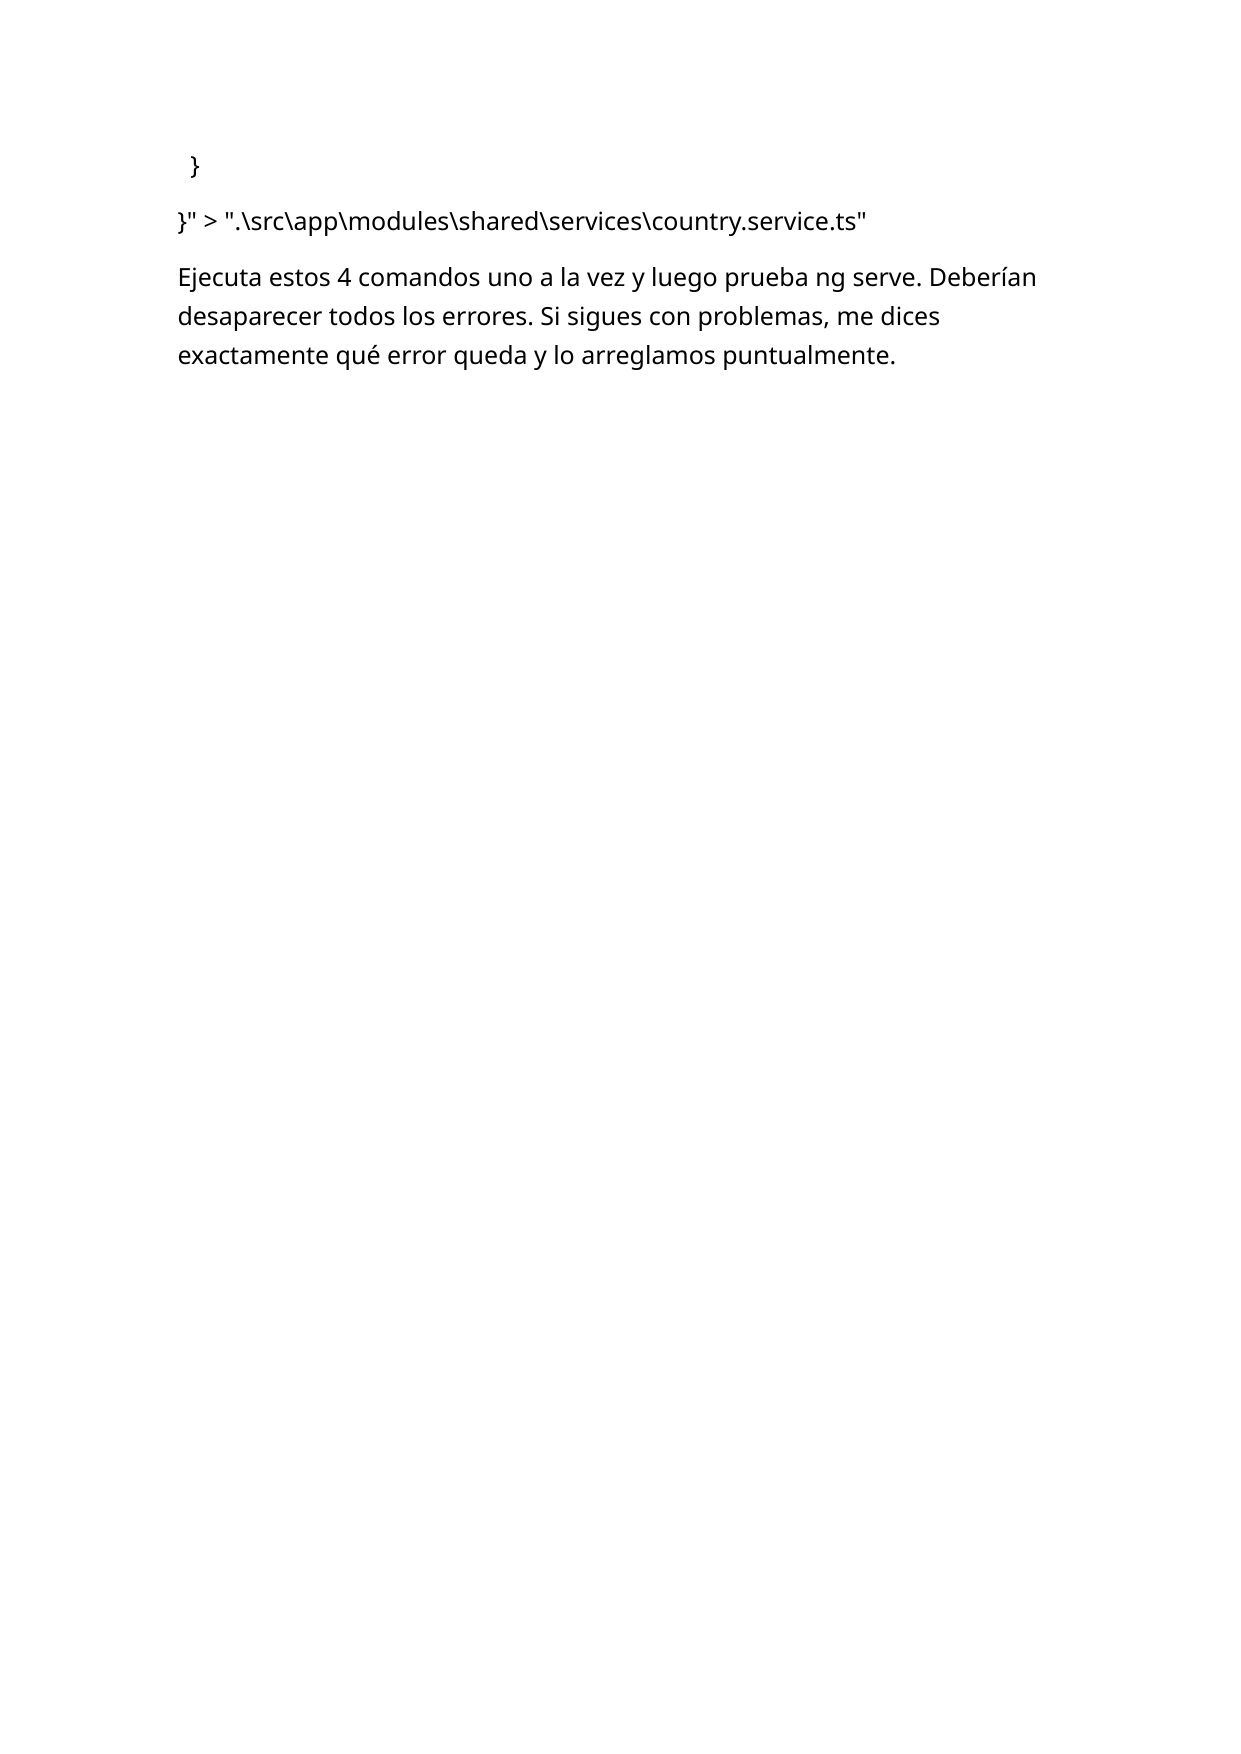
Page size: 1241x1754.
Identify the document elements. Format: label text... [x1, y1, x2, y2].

text }" > ".\src\app\modules\shared\services\country.service.ts" [177, 203, 1063, 237]
text } [177, 148, 1063, 182]
text Ejecuta estos 4 comandos uno a la vez y luego prueba ng serve. Deberían desaparecer todos los errores. Si sigues con problemas, me dices exactamente qué error queda y lo arreglamos puntualmente. [177, 259, 1063, 372]
